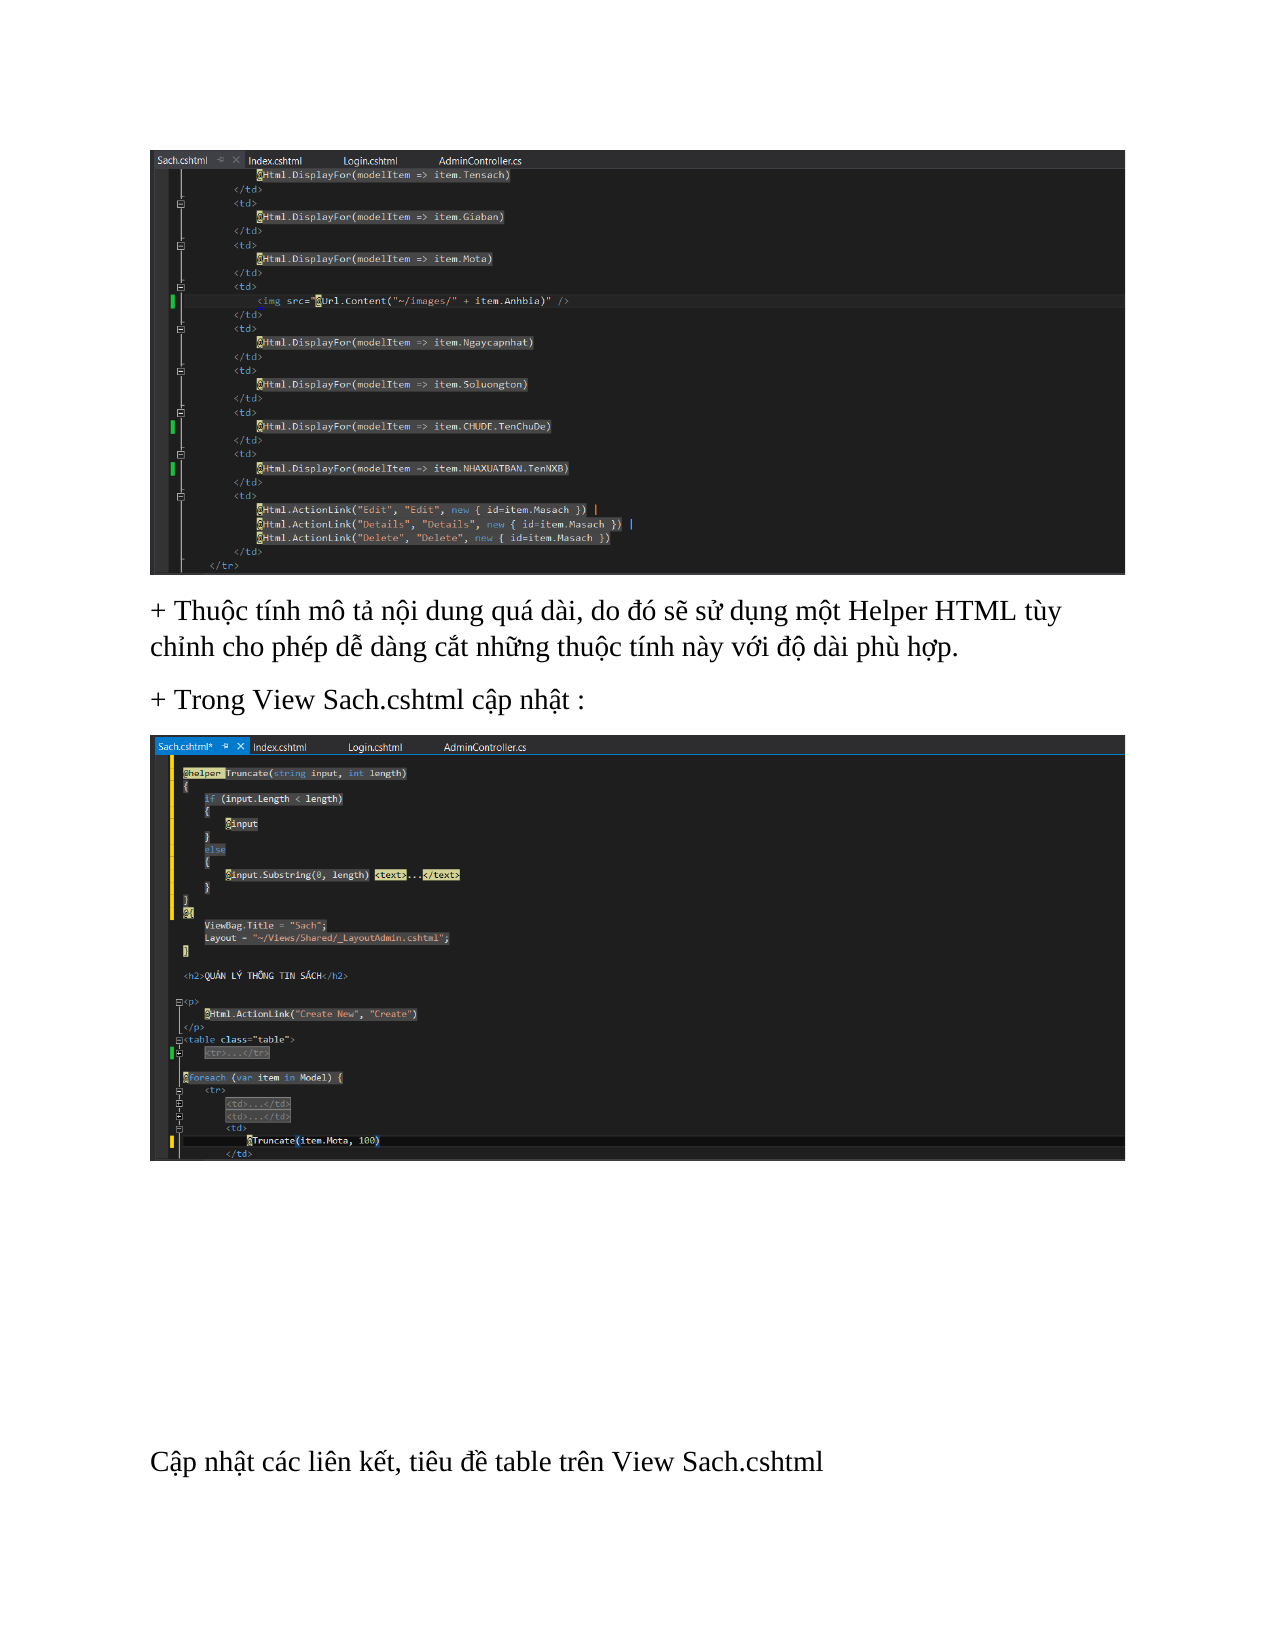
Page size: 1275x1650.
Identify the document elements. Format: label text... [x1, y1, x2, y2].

picture [150, 735, 1125, 1161]
picture [150, 150, 1125, 575]
text Cập nhật các liên kết, tiêu đề table trên View Sach.cshtml [150, 1444, 1125, 1477]
text + Trong View Sach.cshtml cập nhật : [150, 682, 1125, 716]
text + Thuộc tính mô tả nội dung quá dài, do đó sẽ sử dụng một Helper HTML tùy chỉnh cho phép dễ dàng cắt những thuộc tính này với độ dài phù hợp. [150, 593, 1125, 663]
